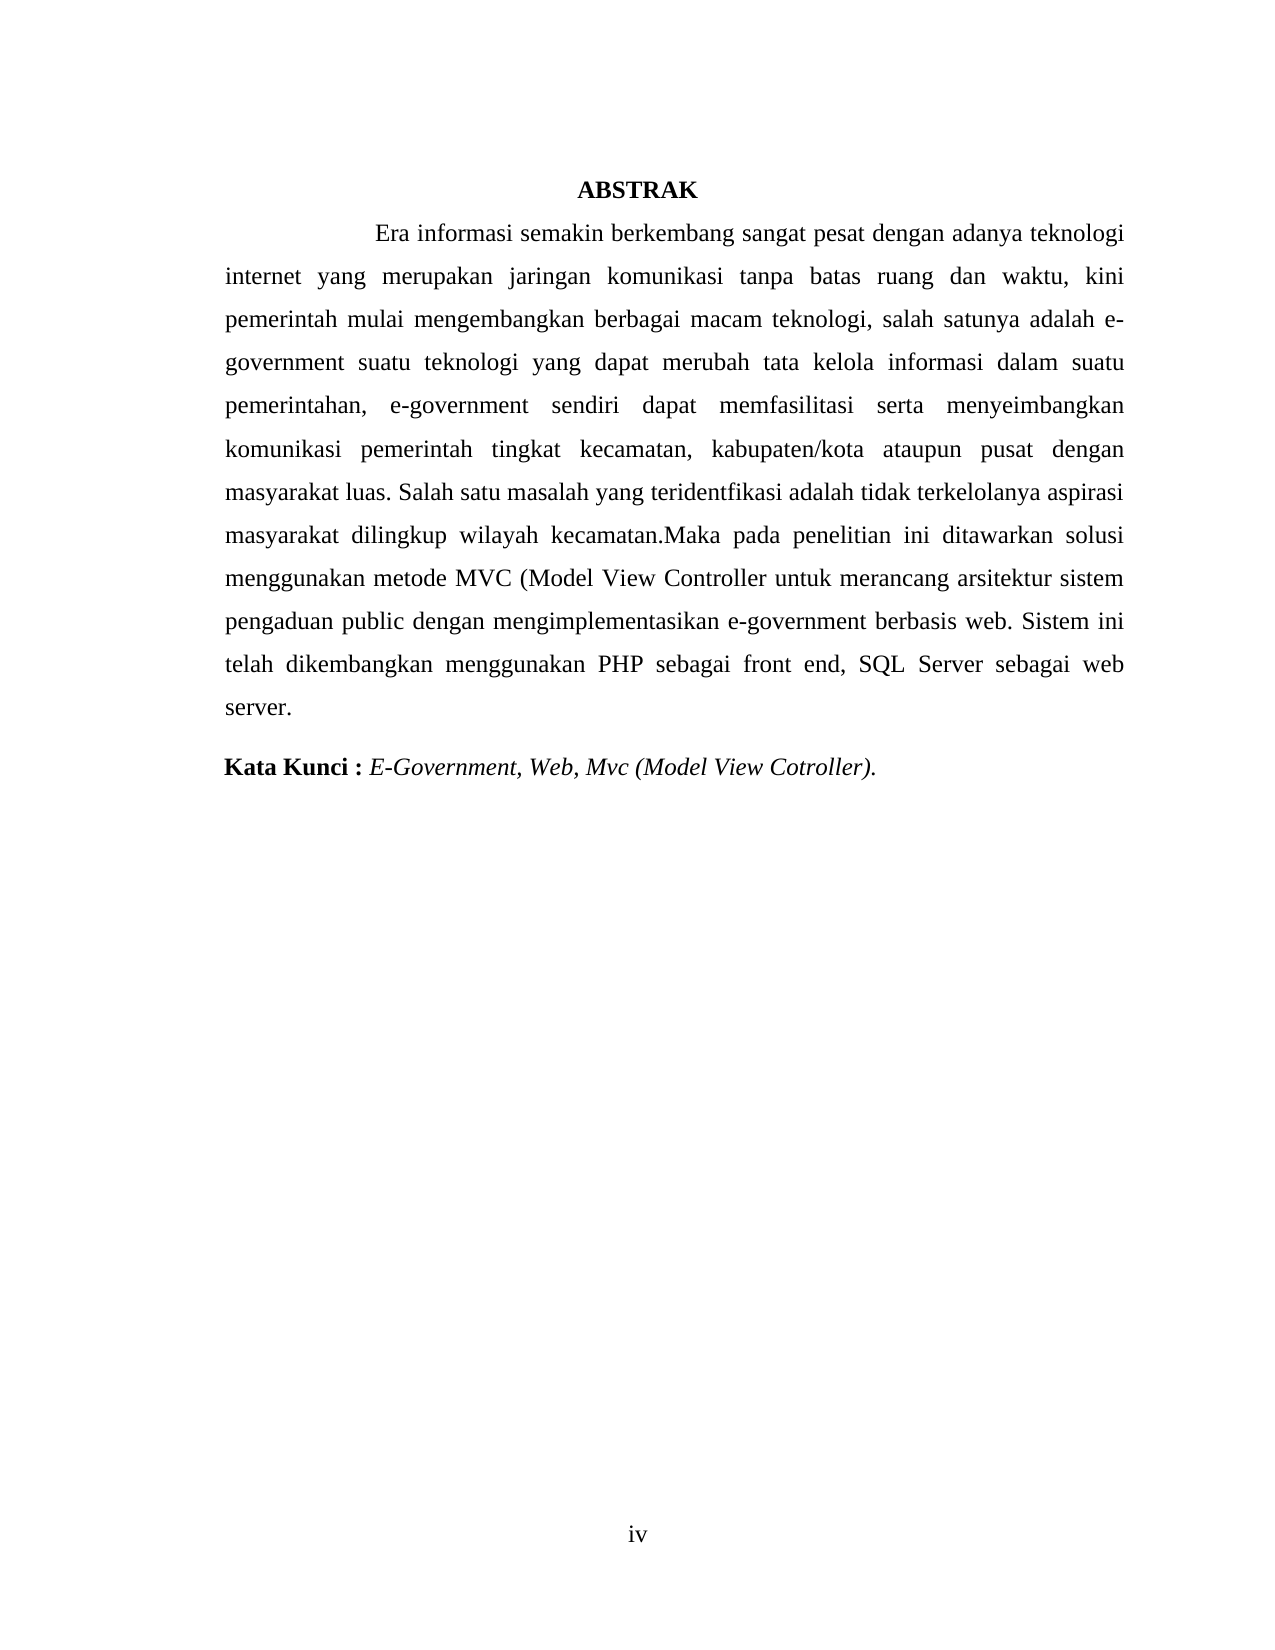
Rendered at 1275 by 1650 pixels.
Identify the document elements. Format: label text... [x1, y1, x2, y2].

text Kata Kunci : E-Government, Web, Mvc (Model View Cotroller). [224, 752, 1125, 781]
subtitle ABSTRAK [150, 175, 1125, 204]
list Era informasi semakin berkembang sangat pesat dengan adanya teknologi internet yang merupakan jaringan komunikasi tanpa batas ruang dan waktu, kini pemerintah mulai mengembangkan berbagai macam teknologi, salah satunya adalah e-government suatu teknologi yang dapat merubah tata kelola informasi dalam suatu pemerintahan, e-government sendiri dapat memfasilitasi serta menyeimbangkan komunikasi pemerintah tingkat kecamatan, kabupaten/kota ataupun pusat dengan masyarakat luas. Salah satu masalah yang teridentfikasi adalah tidak terkelolanya aspirasi masyarakat dilingkup wilayah kecamatan.Maka pada penelitian ini ditawarkan solusi menggunakan metode MVC (Model View Controller untuk merancang arsitektur sistem pengaduan public dengan mengimplementasikan e-government berbasis web. Sistem ini telah dikembangkan menggunakan PHP sebagai front end, SQL Server sebagai web server. [225, 218, 1125, 721]
